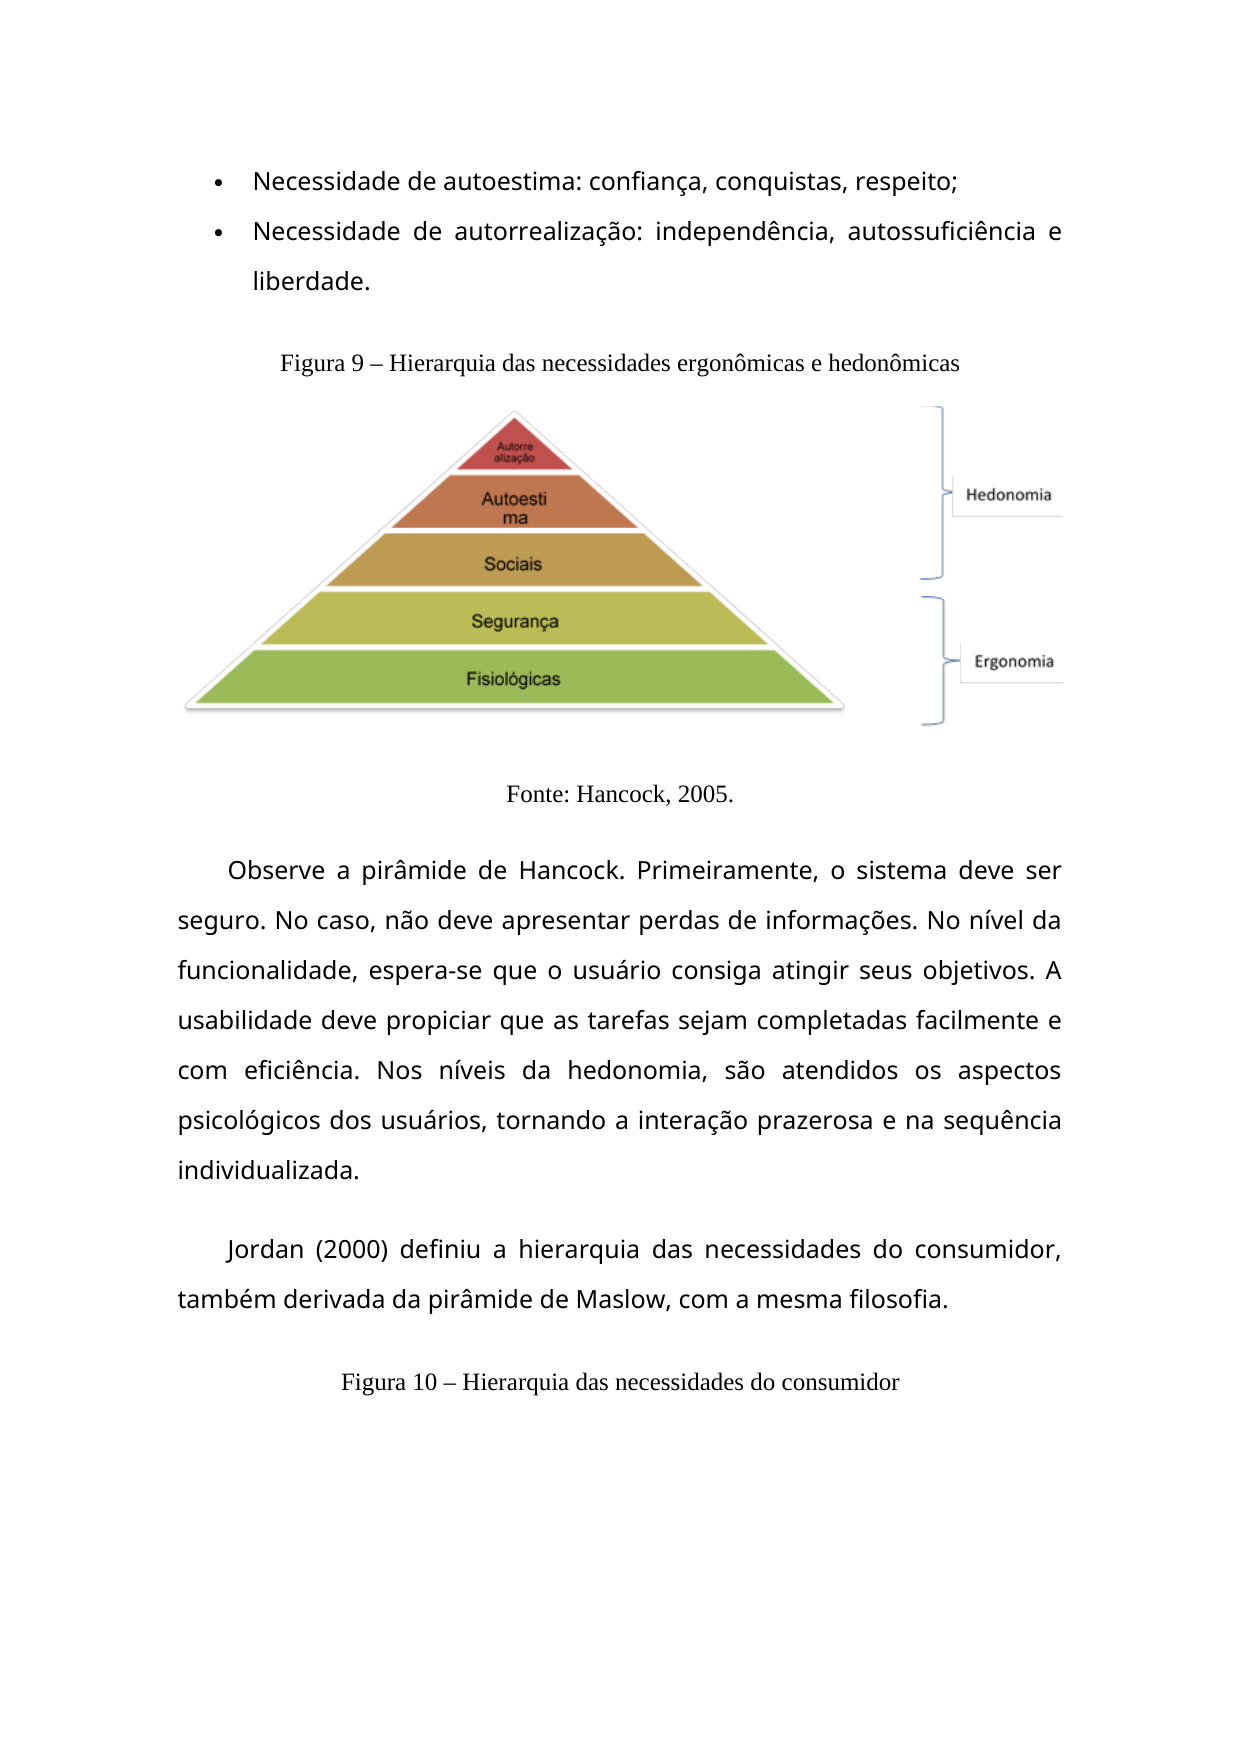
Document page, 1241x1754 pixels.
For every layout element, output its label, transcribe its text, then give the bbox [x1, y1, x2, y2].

list Necessidade de autoestima: confiança, conquistas, respeito; [215, 148, 1063, 198]
text Figura 10 – Hierarquia das necessidades do consumidor [177, 1345, 1063, 1395]
text Figura 9 – Hierarquia das necessidades ergonômicas e hedonômicas [177, 327, 1063, 377]
list Necessidade de autorrealização: independência, autossuficiência e liberdade. [215, 198, 1063, 298]
picture [177, 406, 1063, 729]
text Fonte: Hancock, 2005. [177, 758, 1063, 808]
text Observe a pirâmide de Hancock. Primeiramente, o sistema deve ser seguro. No caso, não deve apresentar perdas de informações. No nível da funcionalidade, espera-se que o usuário consiga atingir seus objetivos. A usabilidade deve propiciar que as tarefas sejam completadas facilmente e com eficiência. Nos níveis da hedonomia, são atendidos os aspectos psicológicos dos usuários, tornando a interação prazerosa e na sequência individualizada. [177, 837, 1063, 1187]
text Jordan (2000) definiu a hierarquia das necessidades do consumidor, também derivada da pirâmide de Maslow, com a mesma filosofia. [177, 1216, 1063, 1316]
